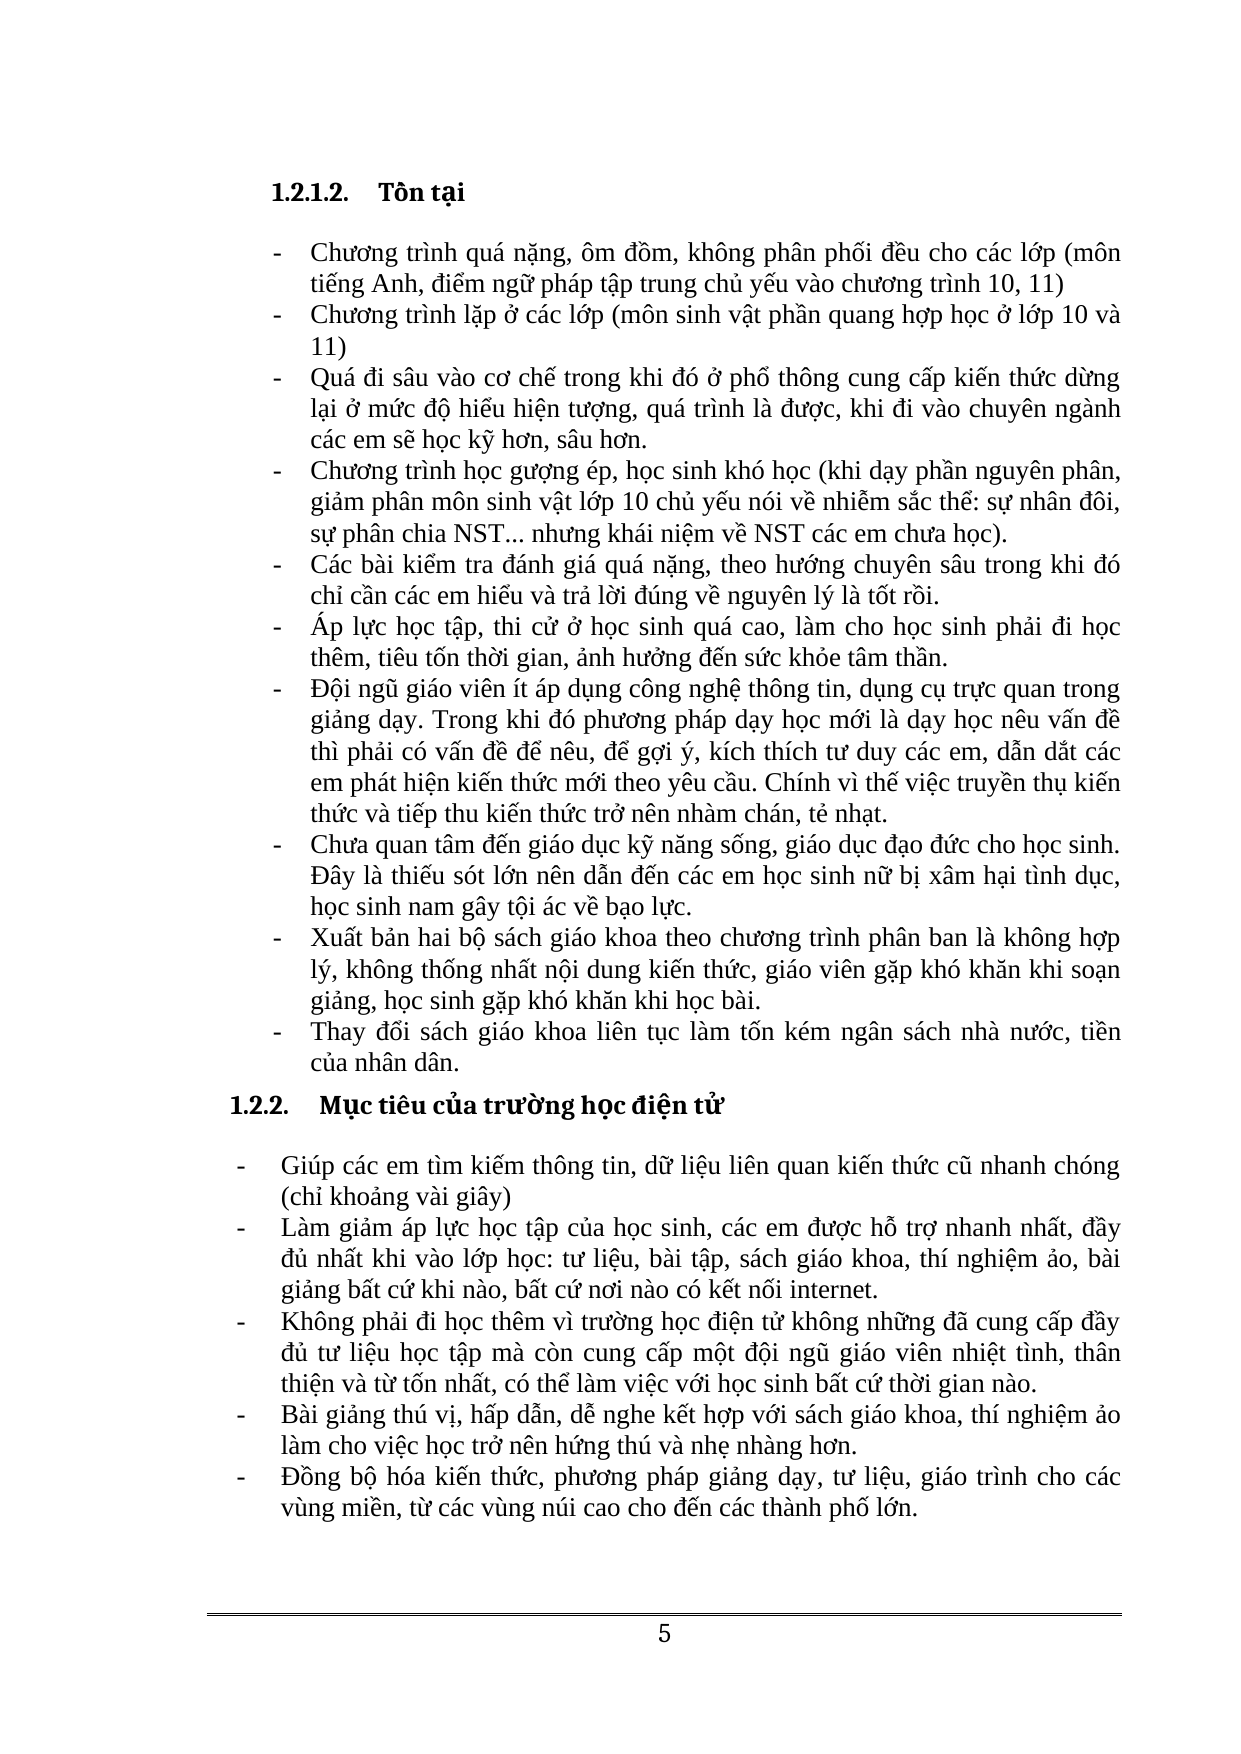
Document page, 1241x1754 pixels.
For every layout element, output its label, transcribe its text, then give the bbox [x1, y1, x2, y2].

list Đội ngũ giáo viên ít áp dụng công nghệ thông tin, dụng cụ trực quan trong giảng dạy. Trong khi đó phương pháp dạy học mới là dạy học nêu vấn đề thì phải có vấn đề để nêu, để gợi ý, kích thích tư duy các em, dẫn dắt các em phát hiện kiến thức mới theo yêu cầu. Chính vì thế việc truyền thụ kiến thức và tiếp thu kiến thức trở nên nhàm chán, tẻ nhạt. [273, 672, 1122, 828]
subtitle Tồn tại [272, 177, 1122, 208]
list Thay đổi sách giáo khoa liên tục làm tốn kém ngân sách nhà nước, tiền của nhân dân. [273, 1015, 1122, 1077]
list Không phải đi học thêm vì trường học điện tử không những đã cung cấp đầy đủ tư liệu học tập mà còn cung cấp một đội ngũ giáo viên nhiệt tình, thân thiện và từ tốn nhất, có thể làm việc với học sinh bất cứ thời gian nào. [236, 1305, 1122, 1398]
list Áp lực học tập, thi cử ở học sinh quá cao, làm cho học sinh phải đi học thêm, tiêu tốn thời gian, ảnh hưởng đến sức khỏe tâm thần. [273, 610, 1122, 672]
list Xuất bản hai bộ sách giáo khoa theo chương trình phân ban là không hợp lý, không thống nhất nội dung kiến thức, giáo viên gặp khó khăn khi soạn giảng, học sinh gặp khó khăn khi học bài. [273, 922, 1122, 1015]
list Chương trình học gượng ép, học sinh khó học (khi dạy phần nguyên phân, giảm phân môn sinh vật lớp 10 chủ yếu nói về nhiễm sắc thể: sự nhân đôi, sự phân chia NST... nhưng khái niệm về NST các em chưa học). [273, 454, 1122, 548]
list Chương trình lặp ở các lớp (môn sinh vật phần quang hợp học ở lớp 10 và 11) [273, 299, 1122, 361]
list Bài giảng thú vị, hấp dẫn, dễ nghe kết hợp với sách giáo khoa, thí nghiệm ảo làm cho việc học trở nên hứng thú và nhẹ nhàng hơn. [236, 1398, 1122, 1460]
list Đồng bộ hóa kiến thức, phương pháp giảng dạy, tư liệu, giáo trình cho các vùng miền, từ các vùng núi cao cho đến các thành phố lớn. [236, 1460, 1122, 1523]
subtitle Mục tiêu của trường học điện tử [230, 1090, 1122, 1121]
list Giúp các em tìm kiếm thông tin, dữ liệu liên quan kiến thức cũ nhanh chóng (chỉ khoảng vài giây) [236, 1149, 1122, 1211]
list Chương trình quá nặng, ôm đồm, không phân phối đều cho các lớp (môn tiếng Anh, điểm ngữ pháp tập trung chủ yếu vào chương trình 10, 11) [273, 236, 1122, 299]
list Quá đi sâu vào cơ chế trong khi đó ở phổ thông cung cấp kiến thức dừng lại ở mức độ hiểu hiện tượng, quá trình là được, khi đi vào chuyên ngành các em sẽ học kỹ hơn, sâu hơn. [273, 361, 1122, 454]
list Các bài kiểm tra đánh giá quá nặng, theo hướng chuyên sâu trong khi đó chỉ cần các em hiểu và trả lời đúng về nguyên lý là tốt rồi. [273, 548, 1122, 610]
list Chưa quan tâm đến giáo dục kỹ năng sống, giáo dục đạo đức cho học sinh. Đây là thiếu sót lớn nên dẫn đến các em học sinh nữ bị xâm hại tình dục, học sinh nam gây tội ác về bạo lực. [273, 828, 1122, 922]
list Làm giảm áp lực học tập của học sinh, các em được hỗ trợ nhanh nhất, đầy đủ nhất khi vào lớp học: tư liệu, bài tập, sách giáo khoa, thí nghiệm ảo, bài giảng bất cứ khi nào, bất cứ nơi nào có kết nối internet. [236, 1211, 1122, 1305]
